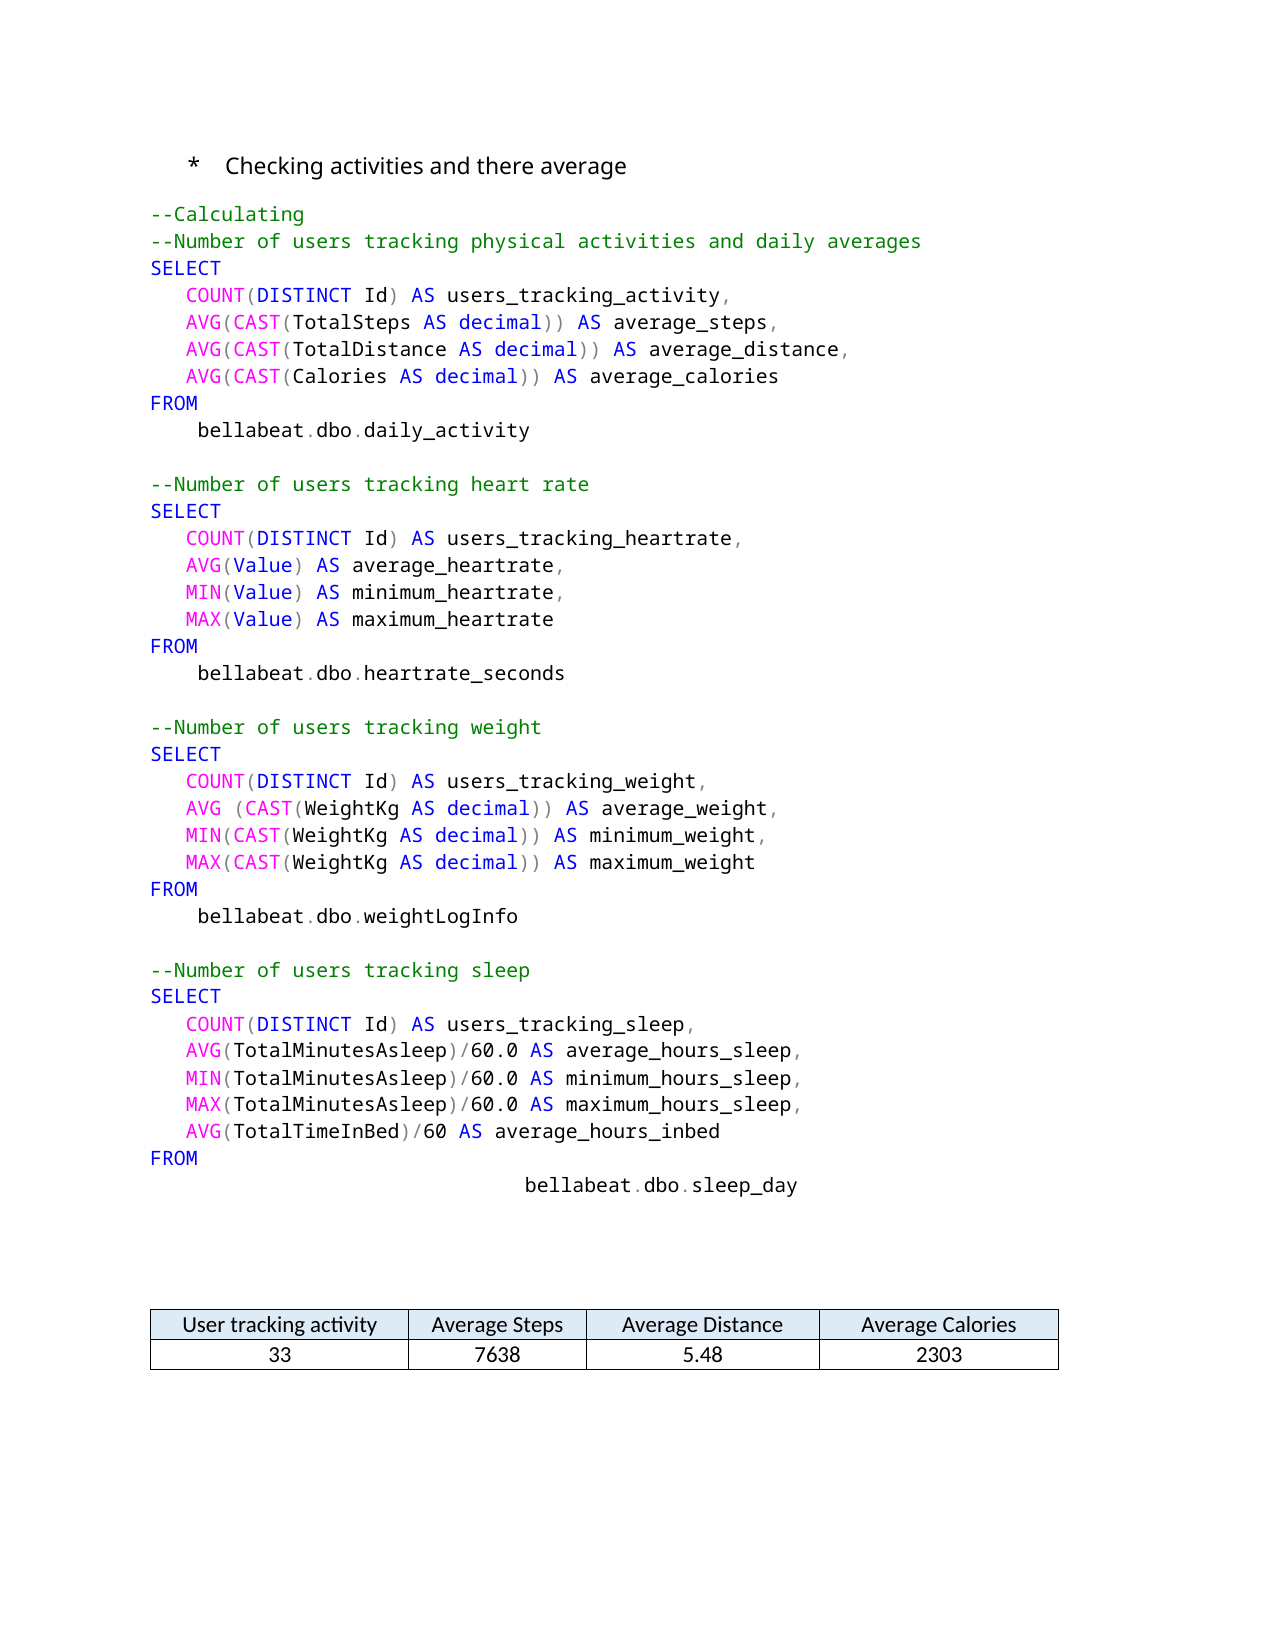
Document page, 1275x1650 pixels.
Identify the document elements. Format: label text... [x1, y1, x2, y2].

text COUNT(DISTINCT Id) AS users_tracking_sleep, [150, 1010, 1125, 1037]
text --Calculating [150, 200, 1125, 227]
text COUNT(DISTINCT Id) AS users_tracking_heartrate, [150, 524, 1125, 551]
text bellabeat.dbo.heartrate_seconds [150, 659, 1125, 686]
text MAX(CAST(WeightKg AS decimal)) AS maximum_weight [150, 848, 1125, 875]
text AVG (CAST(WeightKg AS decimal)) AS average_weight, [150, 794, 1125, 821]
text --Number of users tracking heart rate [150, 470, 1125, 497]
table_cell 7638 [409, 1340, 586, 1369]
text --Number of users tracking weight [150, 713, 1125, 740]
text AVG(CAST(TotalSteps AS decimal)) AS average_steps, [150, 308, 1125, 335]
table_header User tracking activity [151, 1310, 408, 1339]
text MIN(CAST(WeightKg AS decimal)) AS minimum_weight, [150, 821, 1125, 848]
text MIN(TotalMinutesAsleep)/60.0 AS minimum_hours_sleep, [150, 1064, 1125, 1091]
text AVG(TotalMinutesAsleep)/60.0 AS average_hours_sleep, [150, 1037, 1125, 1064]
text AVG(CAST(Calories AS decimal)) AS average_calories [150, 362, 1125, 389]
table_cell 5.48 [587, 1340, 819, 1369]
text SELECT [150, 254, 1125, 281]
text FROM [150, 875, 1125, 902]
text AVG(CAST(TotalDistance AS decimal)) AS average_distance, [150, 335, 1125, 362]
text FROM [150, 389, 1125, 416]
text MAX(TotalMinutesAsleep)/60.0 AS maximum_hours_sleep, [150, 1091, 1125, 1118]
table_header Average Calories [820, 1310, 1058, 1339]
list Checking activities and there average [187, 150, 1125, 181]
table_header Average Distance [587, 1310, 819, 1339]
text --Number of users tracking sleep [150, 956, 1125, 983]
text AVG(Value) AS average_heartrate, [150, 551, 1125, 578]
text MAX(Value) AS maximum_heartrate [150, 605, 1125, 632]
text SELECT [150, 740, 1125, 767]
table_header Average Steps [409, 1310, 586, 1339]
text bellabeat.dbo.daily_activity [150, 416, 1125, 443]
text COUNT(DISTINCT Id) AS users_tracking_activity, [150, 281, 1125, 308]
text --Number of users tracking physical activities and daily averages [150, 227, 1125, 254]
text bellabeat.dbo.weightLogInfo [150, 902, 1125, 929]
table_cell 33 [151, 1340, 408, 1369]
text SELECT [150, 983, 1125, 1010]
text bellabeat.dbo.sleep_day [150, 1172, 1125, 1199]
text MIN(Value) AS minimum_heartrate, [150, 578, 1125, 605]
text AVG(TotalTimeInBed)/60 AS average_hours_inbed [150, 1118, 1125, 1145]
text COUNT(DISTINCT Id) AS users_tracking_weight, [150, 767, 1125, 794]
text SELECT [150, 497, 1125, 524]
table_cell 2303 [820, 1340, 1058, 1369]
text FROM [150, 1145, 1125, 1172]
text FROM [150, 632, 1125, 659]
